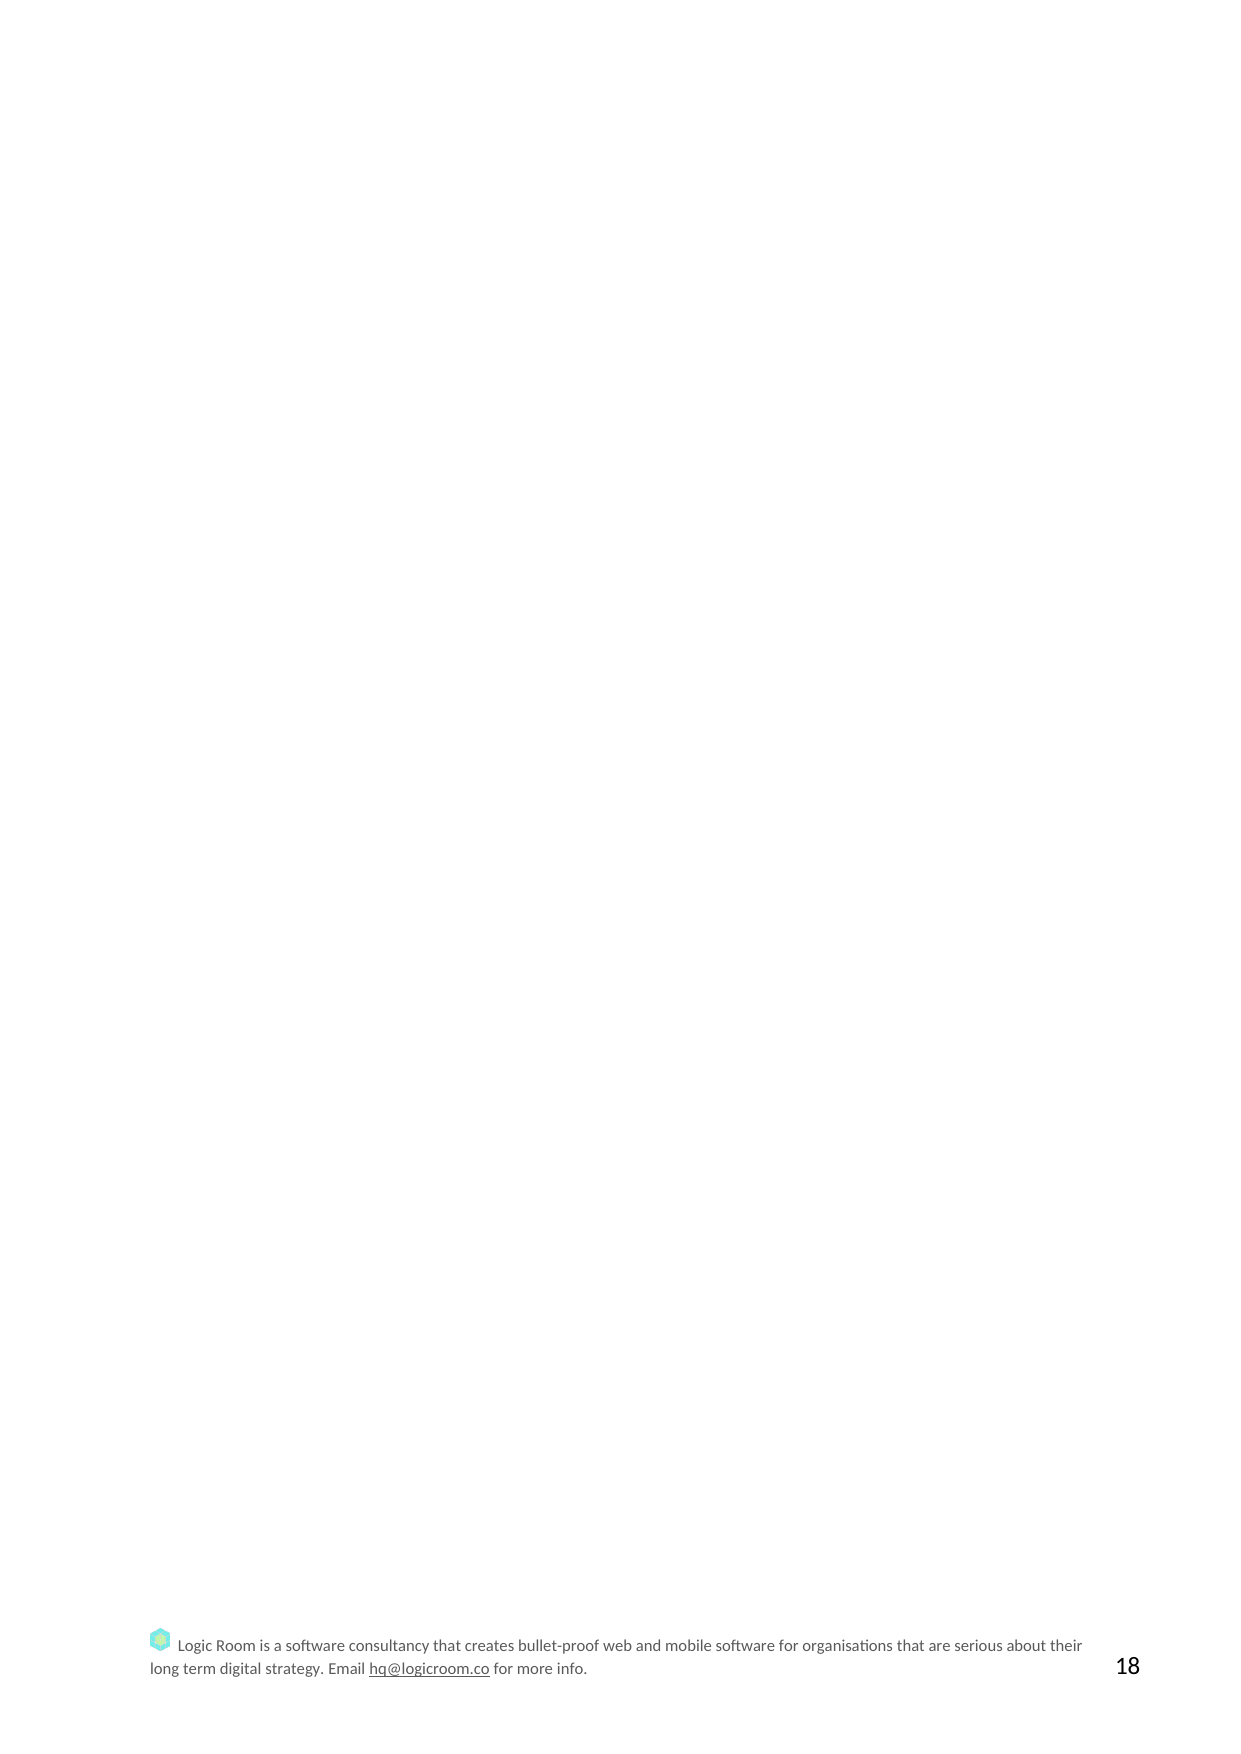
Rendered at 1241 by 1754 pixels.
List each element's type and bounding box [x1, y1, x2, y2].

picture [150, 1628, 170, 1651]
